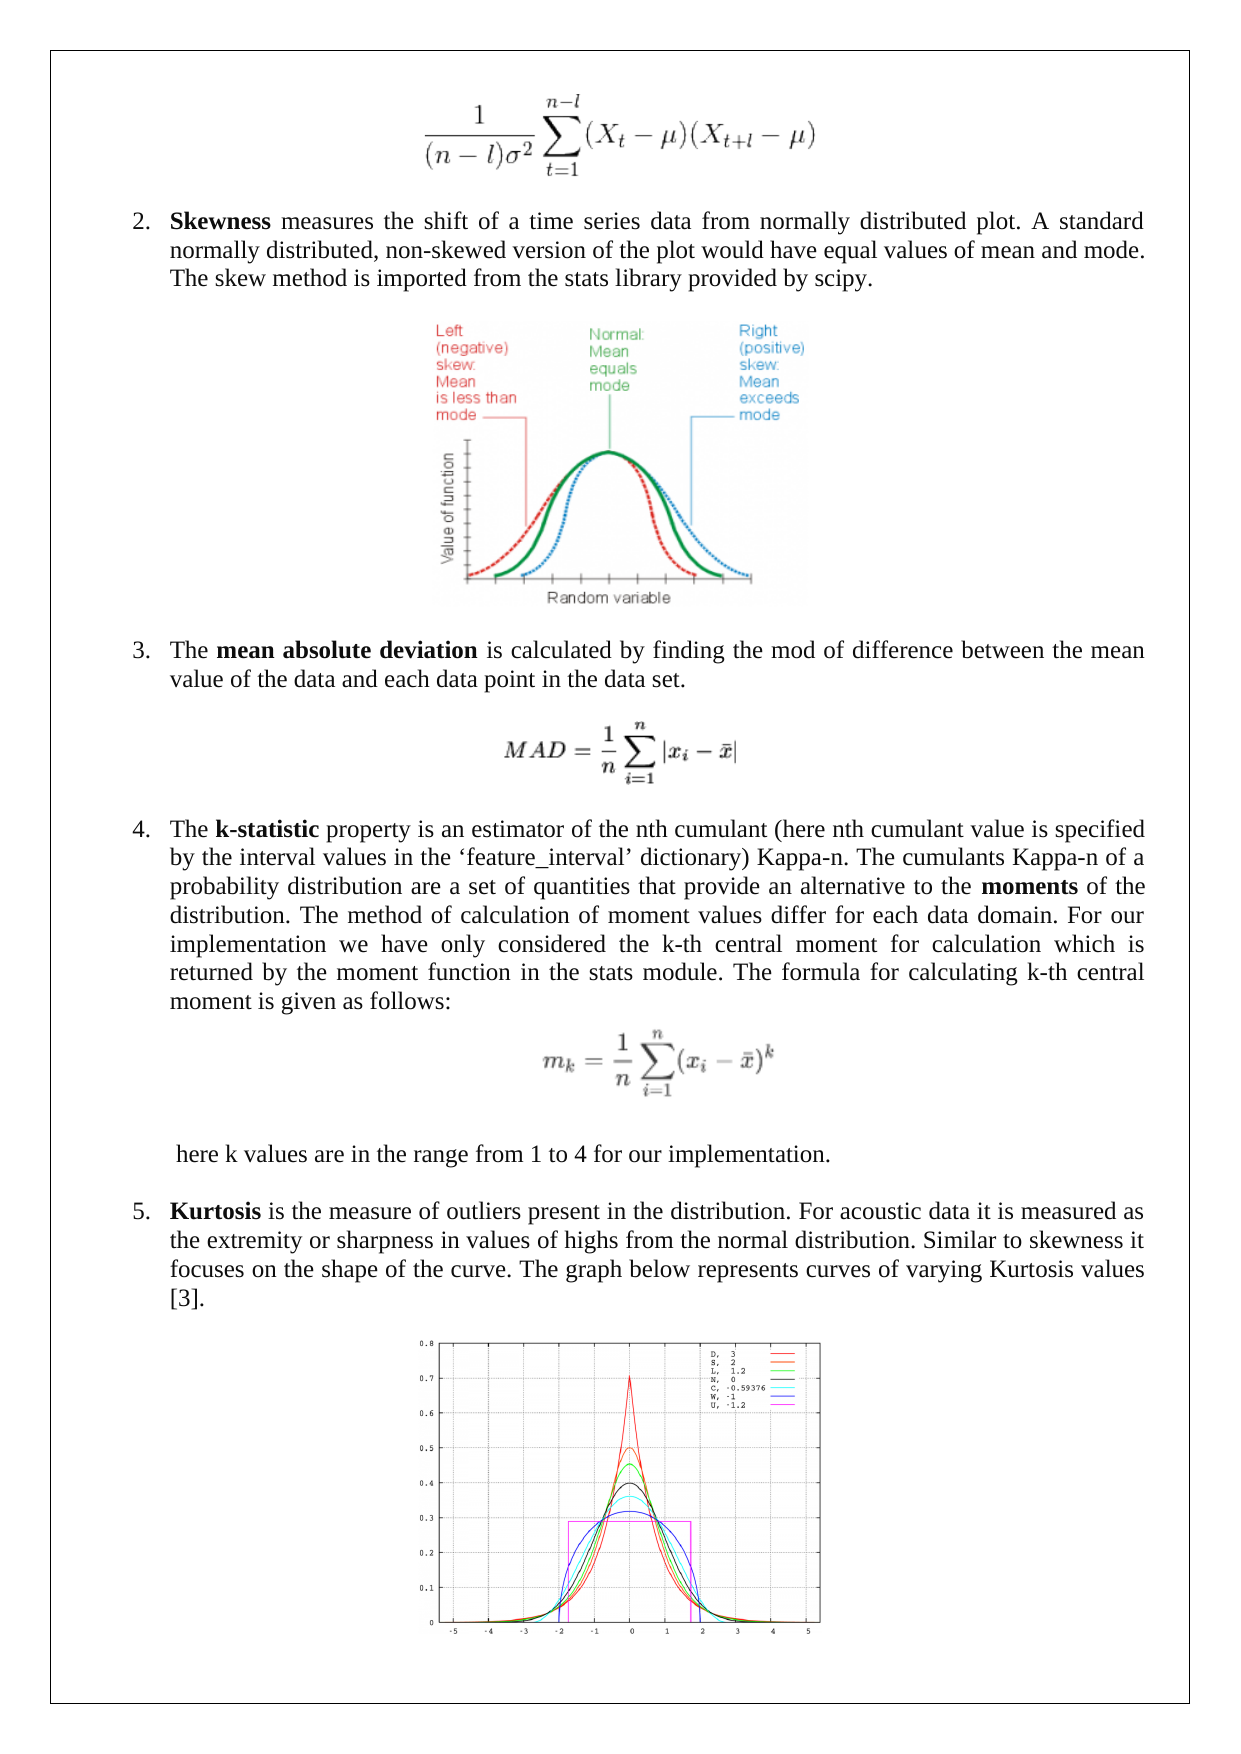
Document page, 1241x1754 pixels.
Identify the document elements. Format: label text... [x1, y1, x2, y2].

text here k values are in the range from 1 to 4 for our implementation. [169, 1139, 1146, 1168]
picture [424, 94, 816, 178]
picture [418, 1340, 822, 1634]
list The k-statistic property is an estimator of the nth cumulant (here nth cumulant value is specified by the interval values in the ‘feature_interval’ dictionary) Kappa-n. The cumulants Kappa-n of a probability distribution are a set of quantities that provide an alternative to the moments of the distribution. The method of calculation of moment values differ for each data domain. For our implementation we have only considered the k-th central moment for calculation which is returned by the moment function in the stats module. The formula for calculating k-th central moment is given as follows: [132, 814, 1146, 1015]
picture [432, 321, 809, 607]
list The mean absolute deviation is calculated by finding the mod of difference between the mean value of the data and each data point in the data set. [132, 635, 1146, 693]
picture [496, 1015, 819, 1111]
list Skewness measures the shift of a time series data from normally distributed plot. A standard normally distributed, non-skewed version of the plot would have equal values of mean and mode. The skew method is imported from the stats library provided by scipy. [132, 206, 1146, 292]
picture [504, 721, 736, 785]
list Kurtosis is the measure of outliers present in the distribution. For acoustic data it is measured as the extremity or sharpness in values of highs from the normal distribution. Similar to skewness it focuses on the shape of the curve. The graph below represents curves of varying Kurtosis values [3]. [132, 1196, 1146, 1311]
